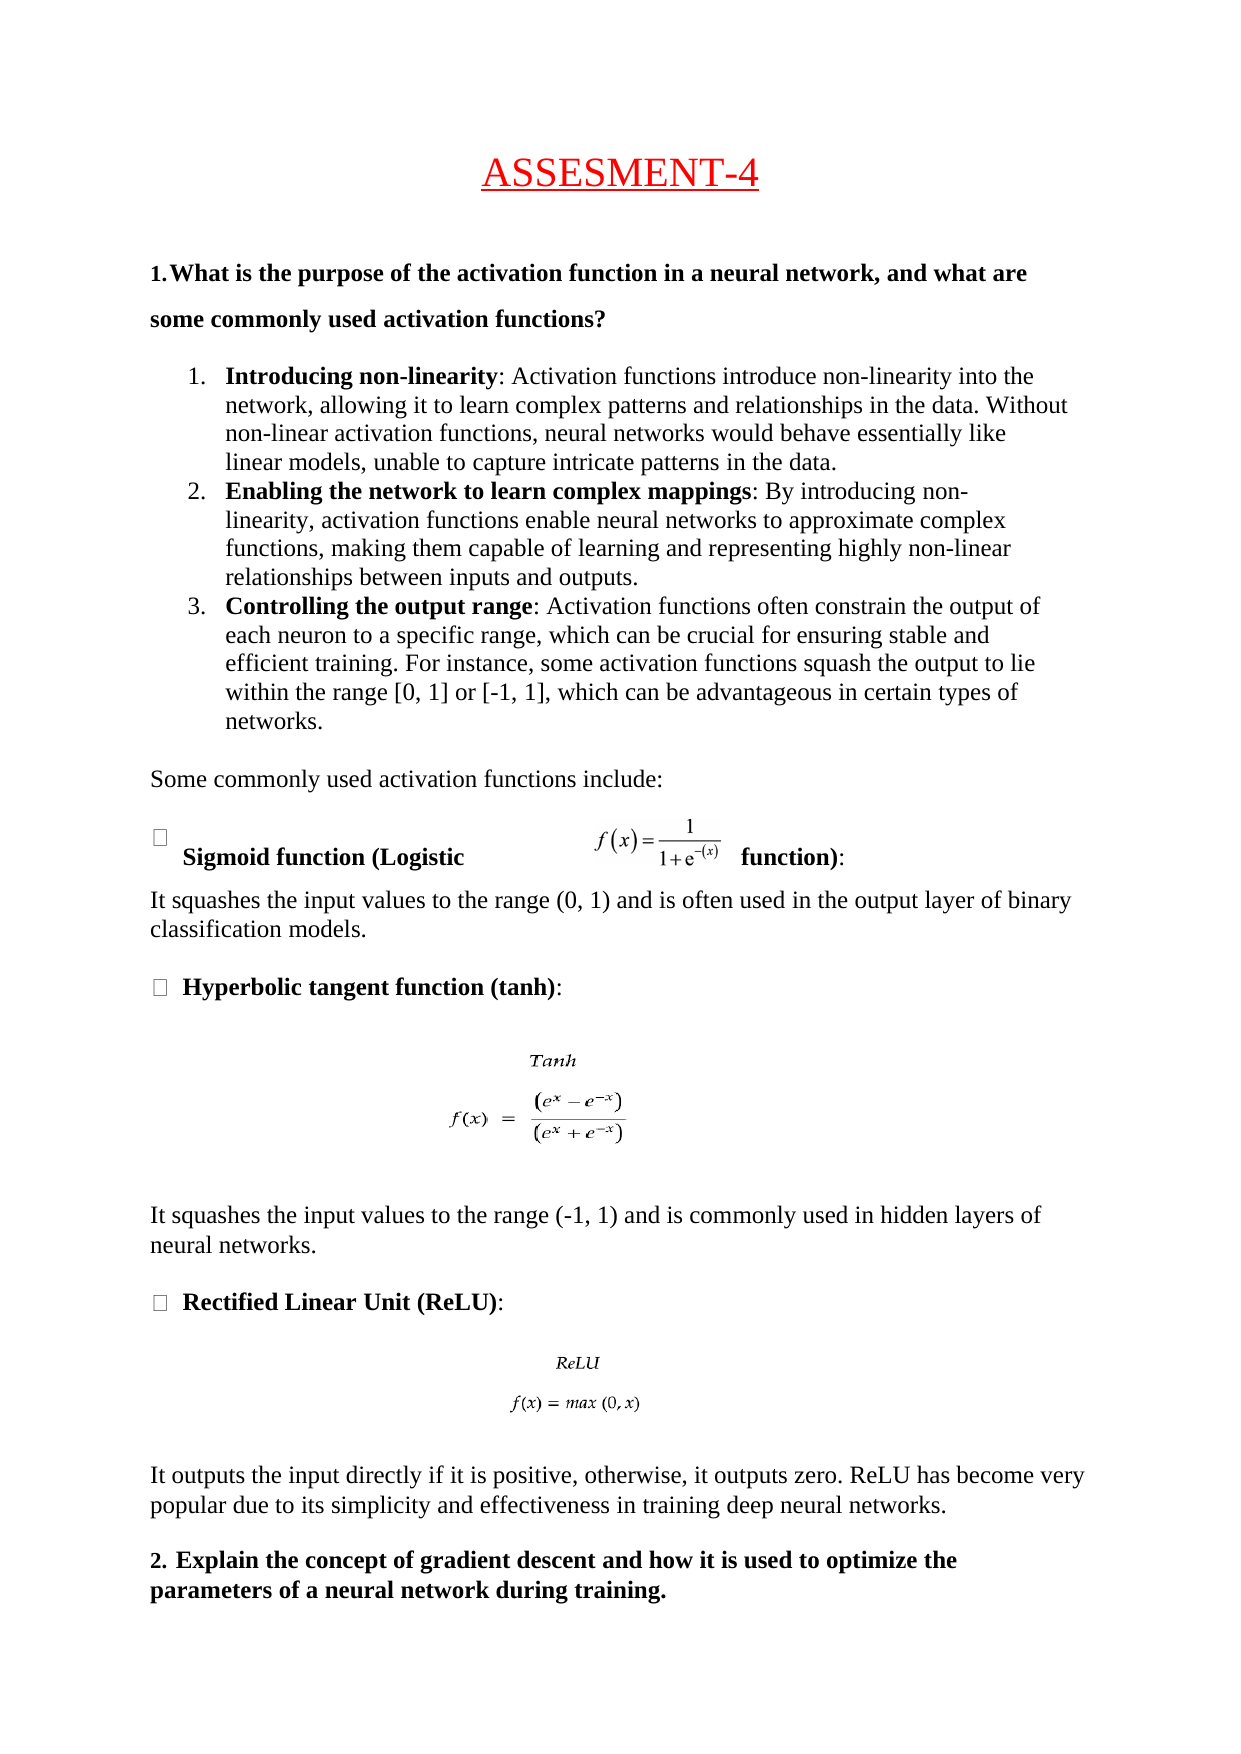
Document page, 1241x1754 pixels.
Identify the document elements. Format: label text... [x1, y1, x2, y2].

subtitle Rectified Linear Unit (ReLU): [182, 1287, 1101, 1316]
picture [150, 972, 182, 1001]
subtitle Explain the concept of gradient descent and how it is used to optimize the parameters of a neural network during training. [150, 1545, 1084, 1604]
picture [448, 1054, 627, 1144]
picture [478, 1323, 672, 1460]
picture [150, 822, 182, 851]
subtitle What is the purpose of the activation function in a neural network, and what are some commonly used activation functions? [150, 258, 1086, 333]
list Controlling the output range: Activation functions often constrain the output of each neuron to a specific range, which can be crucial for ensuring stable and efficient training. For instance, some activation functions squash the output to lie within the range [0, 1] or [-1, 1], which can be advantageous in certain types of networks. [187, 591, 1077, 735]
subtitle Hyperbolic tangent function (tanh): [182, 972, 1101, 1001]
subtitle Sigmoid function (Logistic function): [182, 819, 1101, 871]
picture [150, 1288, 182, 1316]
text It outputs the input directly if it is positive, otherwise, it outputs zero. ReLU has become very popular due to its simplicity and effectiveness in training deep neural networks. [150, 1316, 1087, 1519]
text It squashes the input values to the range (-1, 1) and is commonly used in hidden layers of neural networks. [150, 1200, 1043, 1258]
list Introducing non-linearity: Activation functions introduce non-linearity into the network, allowing it to learn complex patterns and relationships in the data. Without non-linear activation functions, neural networks would behave essentially like linear models, unable to capture intricate patterns in the data. [187, 361, 1068, 476]
list Enabling the network to learn complex mappings: By introducing non-linearity, activation functions enable neural networks to approximate complex functions, making them capable of learning and representing highly non-linear relationships between inputs and outputs. [187, 476, 1056, 591]
title ASSESMENT-4 [479, 147, 761, 195]
picture [594, 819, 722, 866]
text It squashes the input values to the range (0, 1) and is often used in the output layer of binary classification models. [150, 885, 1092, 943]
text Some commonly used activation functions include: [150, 764, 1101, 793]
